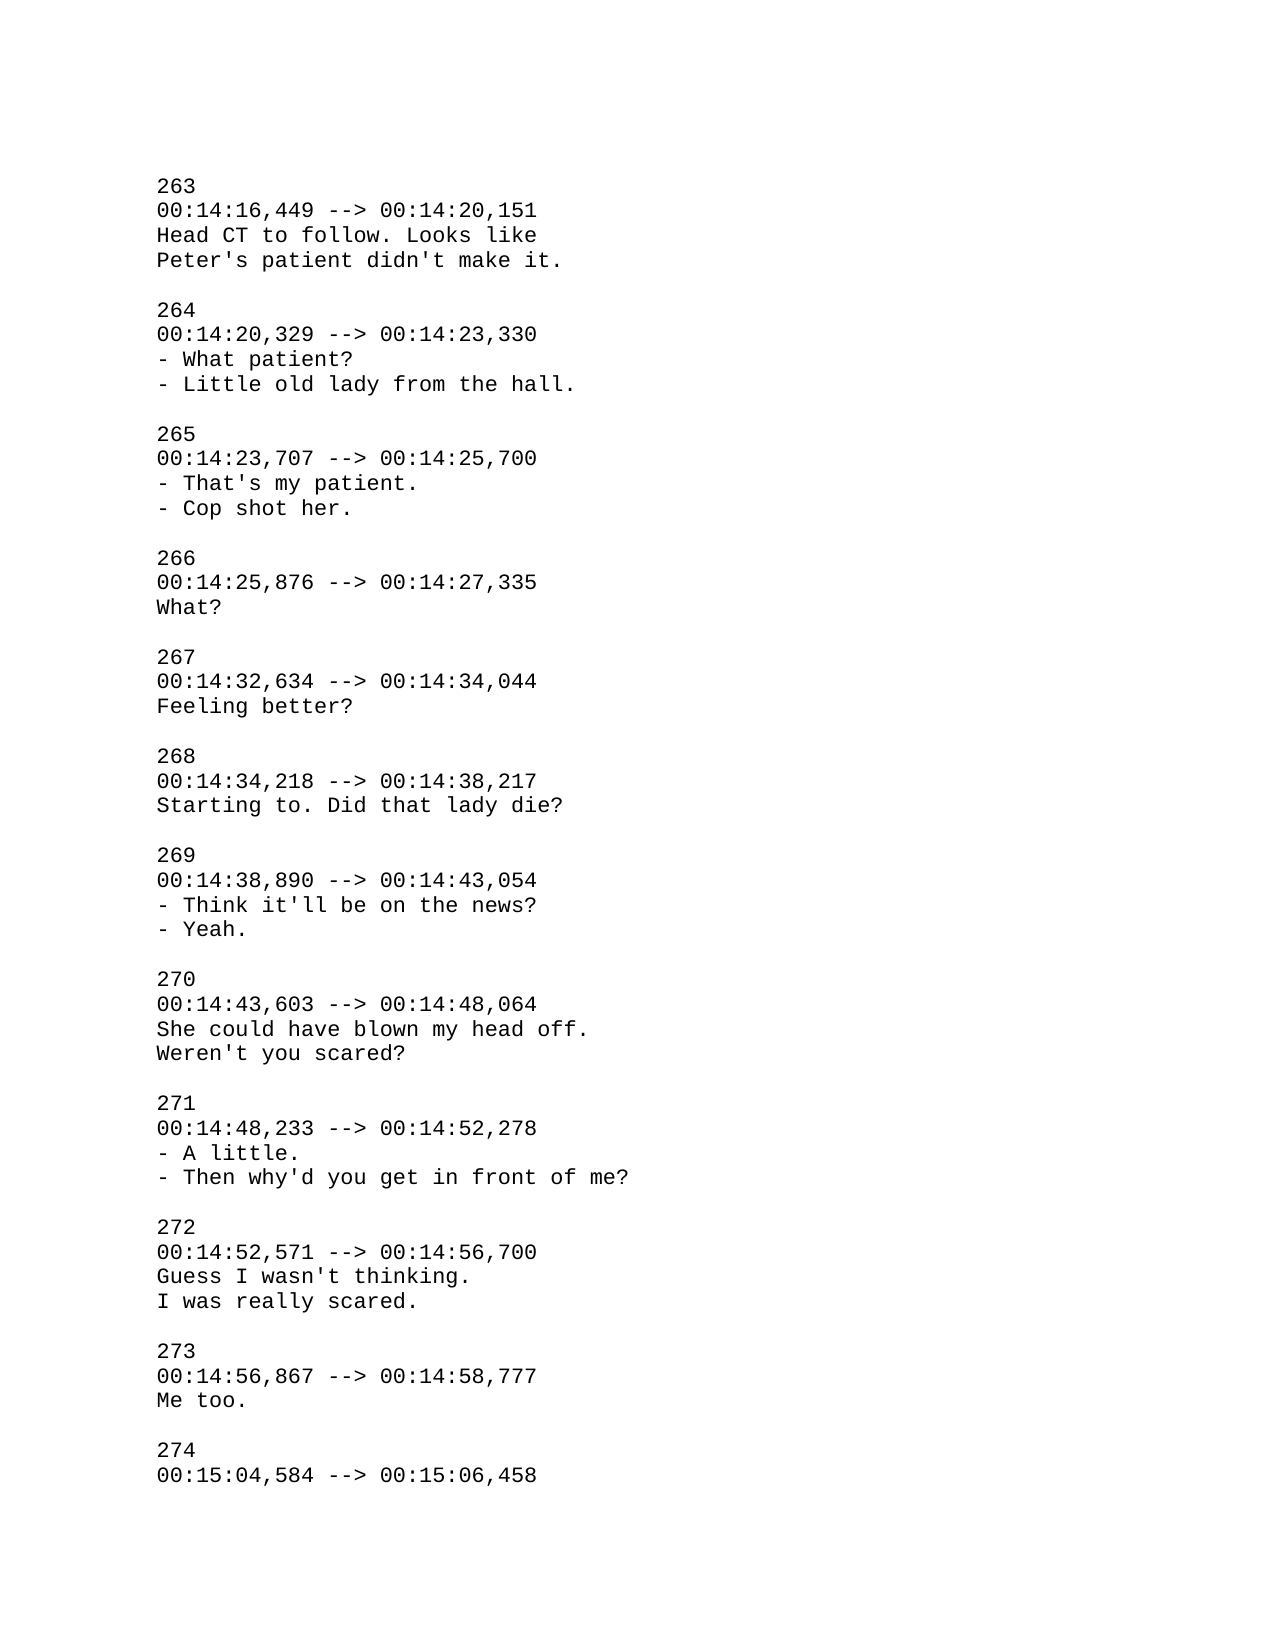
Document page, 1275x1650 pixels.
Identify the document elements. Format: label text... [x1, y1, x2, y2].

text 272 [156, 1216, 1118, 1241]
text 267 [156, 646, 1118, 671]
text 263 [156, 175, 1118, 199]
text 271 [156, 1092, 1118, 1117]
text What? [156, 596, 1118, 621]
text - That's my patient. [156, 472, 1118, 497]
text Starting to. Did that lady die? [156, 794, 1118, 819]
text I was really scared. [156, 1290, 1118, 1315]
text - Think it'll be on the news? [156, 894, 1118, 918]
text She could have blown my head off. [156, 1018, 1118, 1042]
text - Then why'd you get in front of me? [156, 1166, 1118, 1191]
text 268 [156, 745, 1118, 770]
text - Cop shot her. [156, 497, 1118, 522]
text 00:14:32,634 --> 00:14:34,044 [156, 671, 1118, 695]
text 264 [156, 299, 1118, 323]
text - A little. [156, 1142, 1118, 1166]
text Guess I wasn't thinking. [156, 1266, 1118, 1290]
text 00:14:38,890 --> 00:14:43,054 [156, 869, 1118, 894]
text 00:14:34,218 --> 00:14:38,217 [156, 770, 1118, 794]
text 00:14:48,233 --> 00:14:52,278 [156, 1117, 1118, 1142]
text Feeling better? [156, 695, 1118, 720]
text - What patient? [156, 348, 1118, 373]
text 266 [156, 547, 1118, 571]
text 00:14:25,876 --> 00:14:27,335 [156, 571, 1118, 596]
text - Yeah. [156, 918, 1118, 943]
text - Little old lady from the hall. [156, 373, 1118, 398]
text 273 [156, 1340, 1118, 1365]
text 00:14:52,571 --> 00:14:56,700 [156, 1241, 1118, 1266]
text 00:14:23,707 --> 00:14:25,700 [156, 447, 1118, 472]
text Me too. [156, 1389, 1118, 1414]
text 270 [156, 968, 1118, 993]
text 00:14:43,603 --> 00:14:48,064 [156, 993, 1118, 1018]
text Peter's patient didn't make it. [156, 249, 1118, 274]
text 265 [156, 423, 1118, 447]
text 00:15:04,584 --> 00:15:06,458 [156, 1464, 1118, 1489]
text 274 [156, 1439, 1118, 1464]
text 00:14:16,449 --> 00:14:20,151 [156, 199, 1118, 224]
text 00:14:20,329 --> 00:14:23,330 [156, 323, 1118, 348]
text 269 [156, 844, 1118, 869]
text Head CT to follow. Looks like [156, 224, 1118, 249]
text 00:14:56,867 --> 00:14:58,777 [156, 1365, 1118, 1389]
text Weren't you scared? [156, 1042, 1118, 1067]
